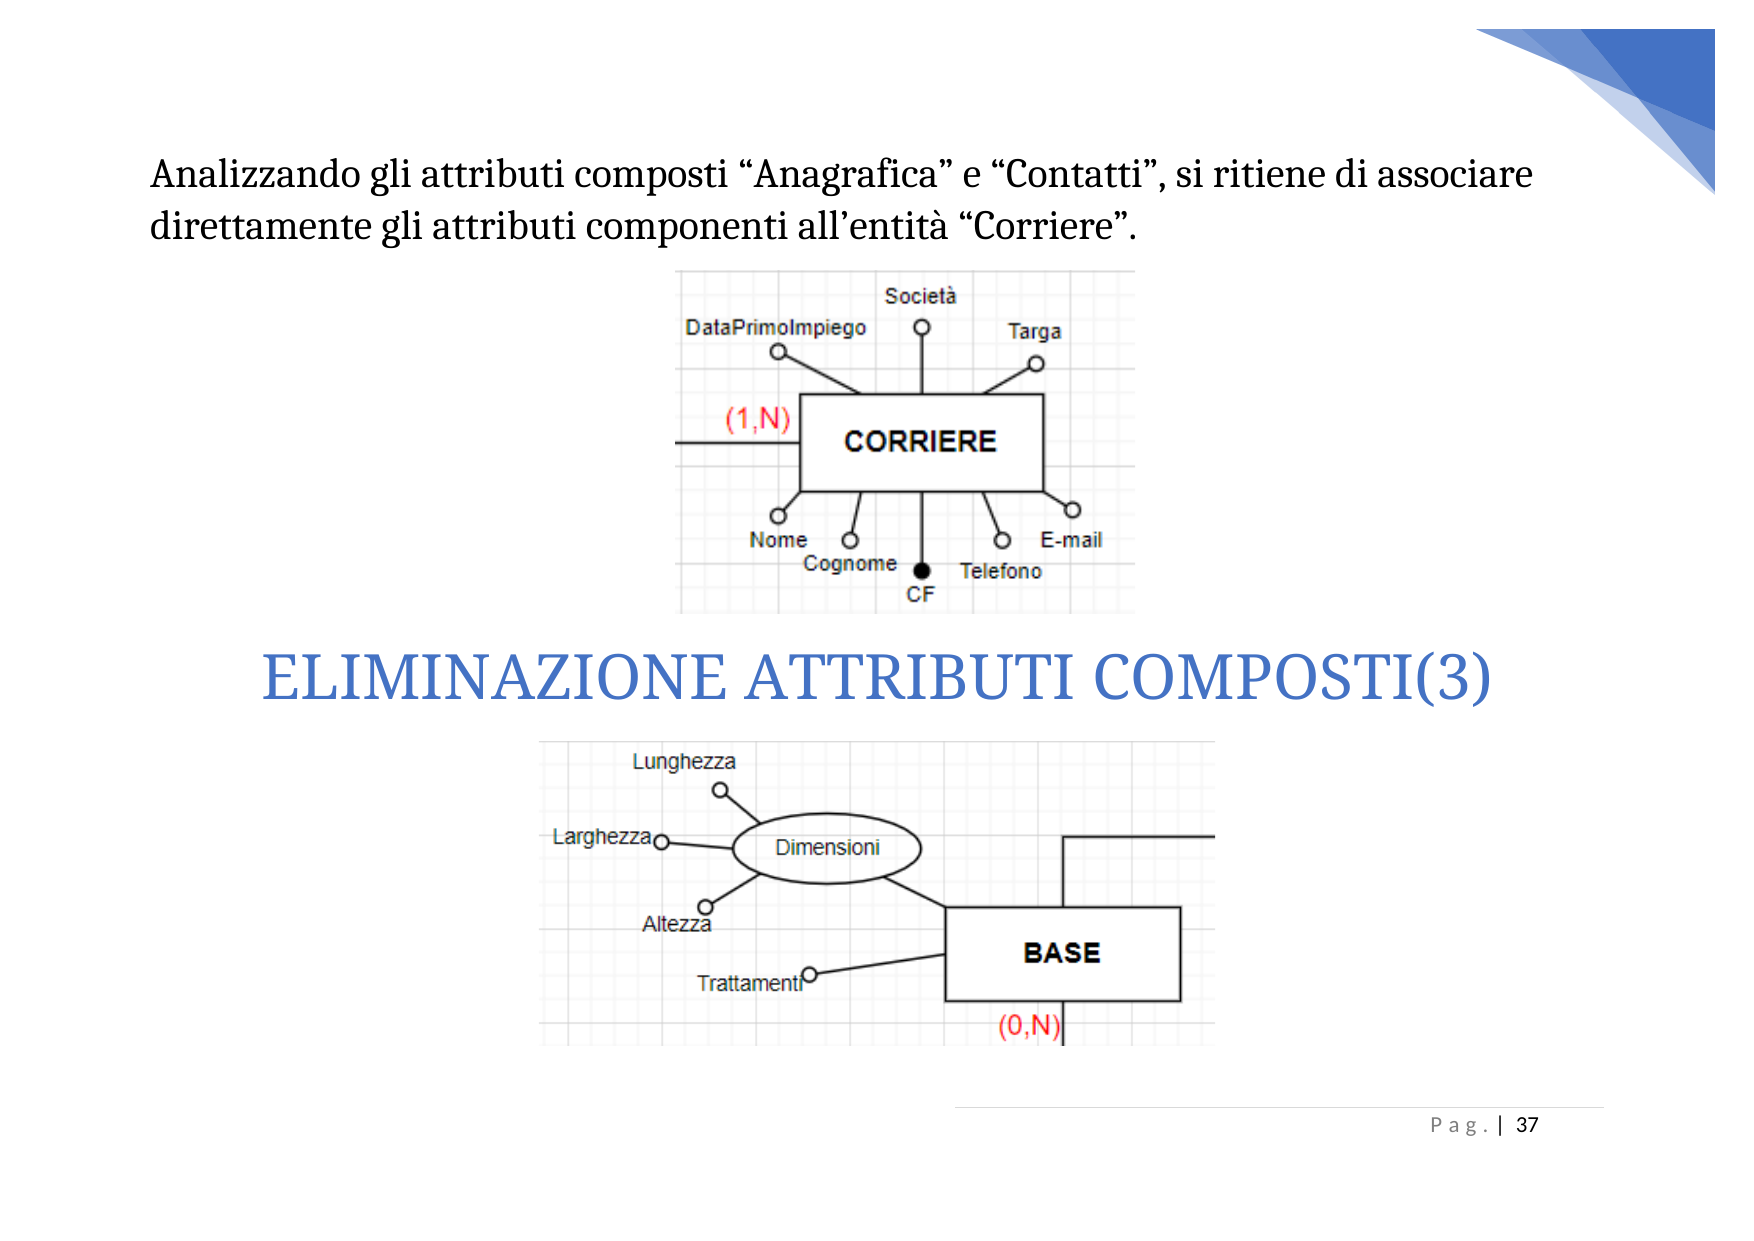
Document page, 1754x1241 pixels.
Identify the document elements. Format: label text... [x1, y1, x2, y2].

picture [675, 270, 1136, 614]
text ELIMINAZIONE ATTRIBUTI COMPOSTI(3) [150, 633, 1604, 718]
picture [538, 741, 1216, 1046]
picture [1476, 29, 1715, 195]
text Analizzando gli attributi composti “Anagrafica” e “Contatti”, si ritiene di associare direttamente gli attributi componenti all’entità “Corriere”. [150, 150, 1604, 249]
